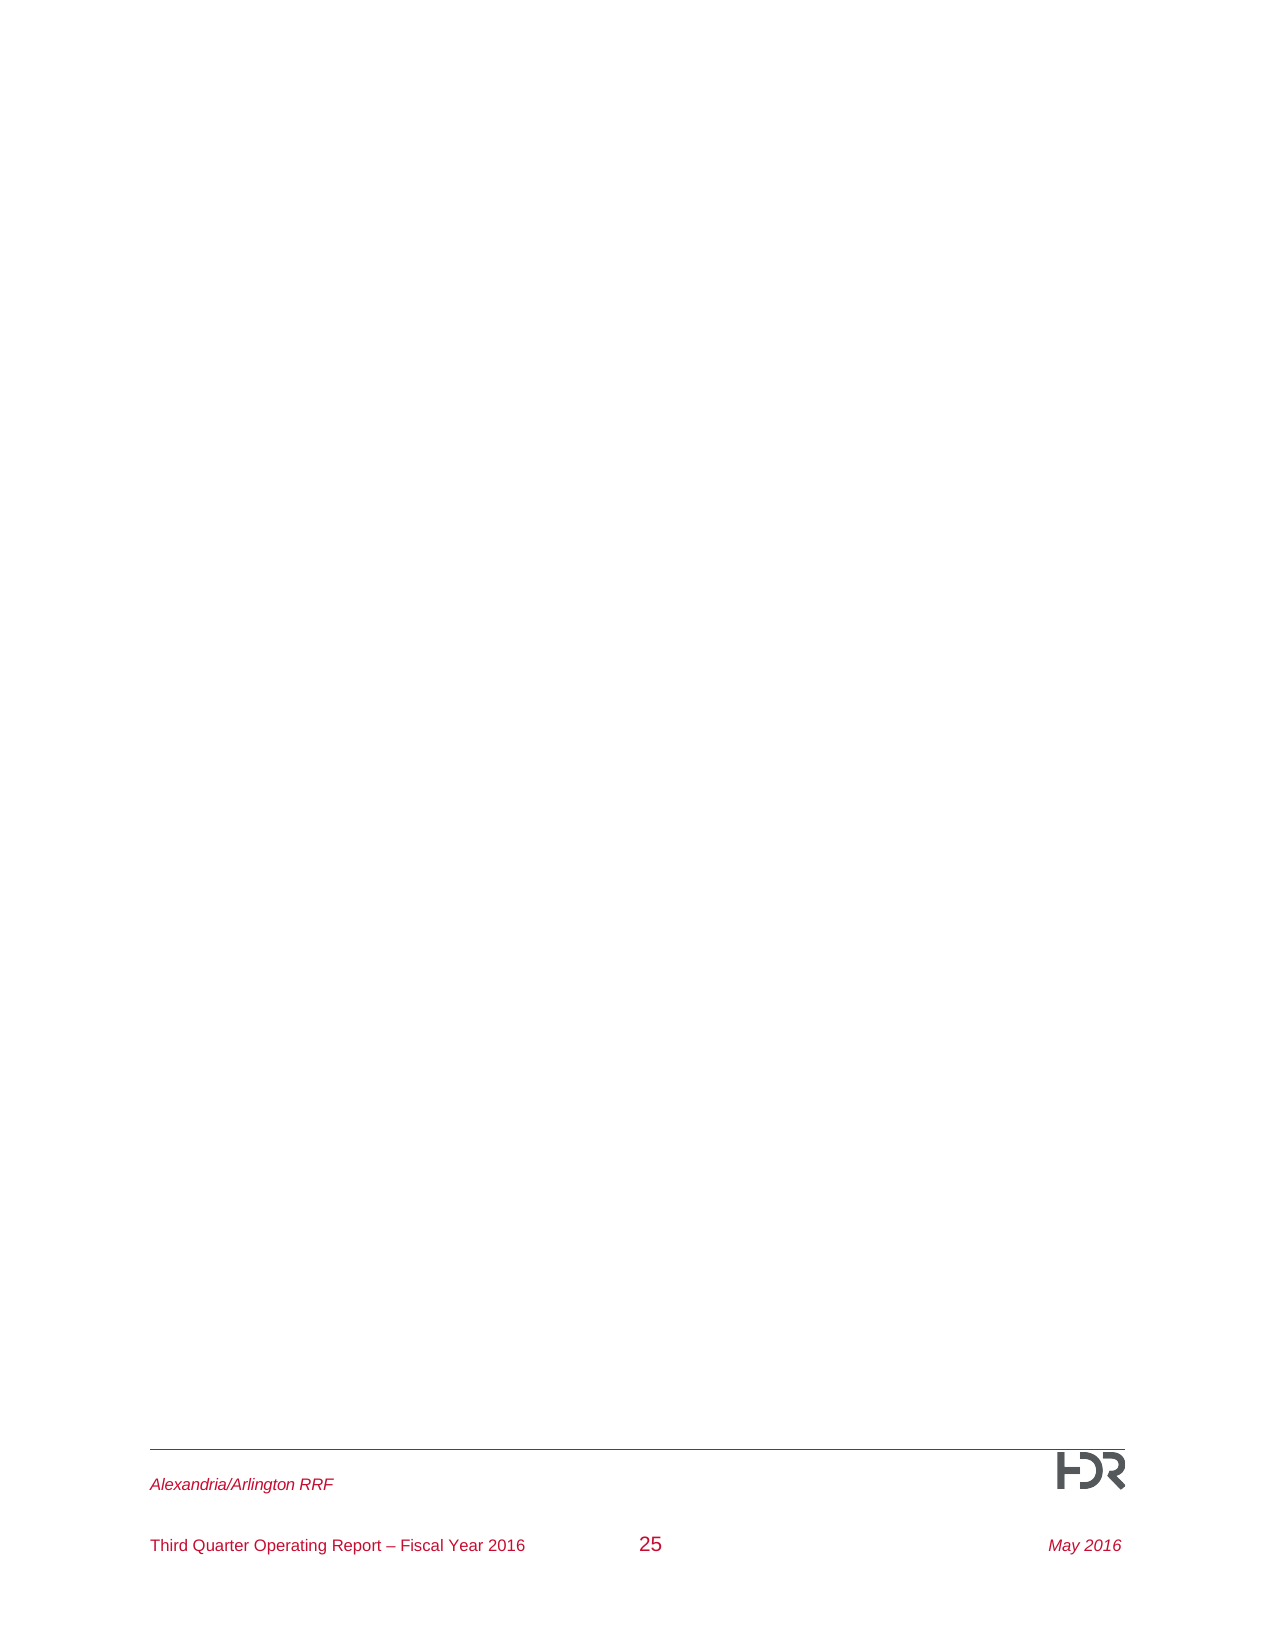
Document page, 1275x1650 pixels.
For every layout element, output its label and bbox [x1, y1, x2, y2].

picture [1057, 1452, 1125, 1490]
